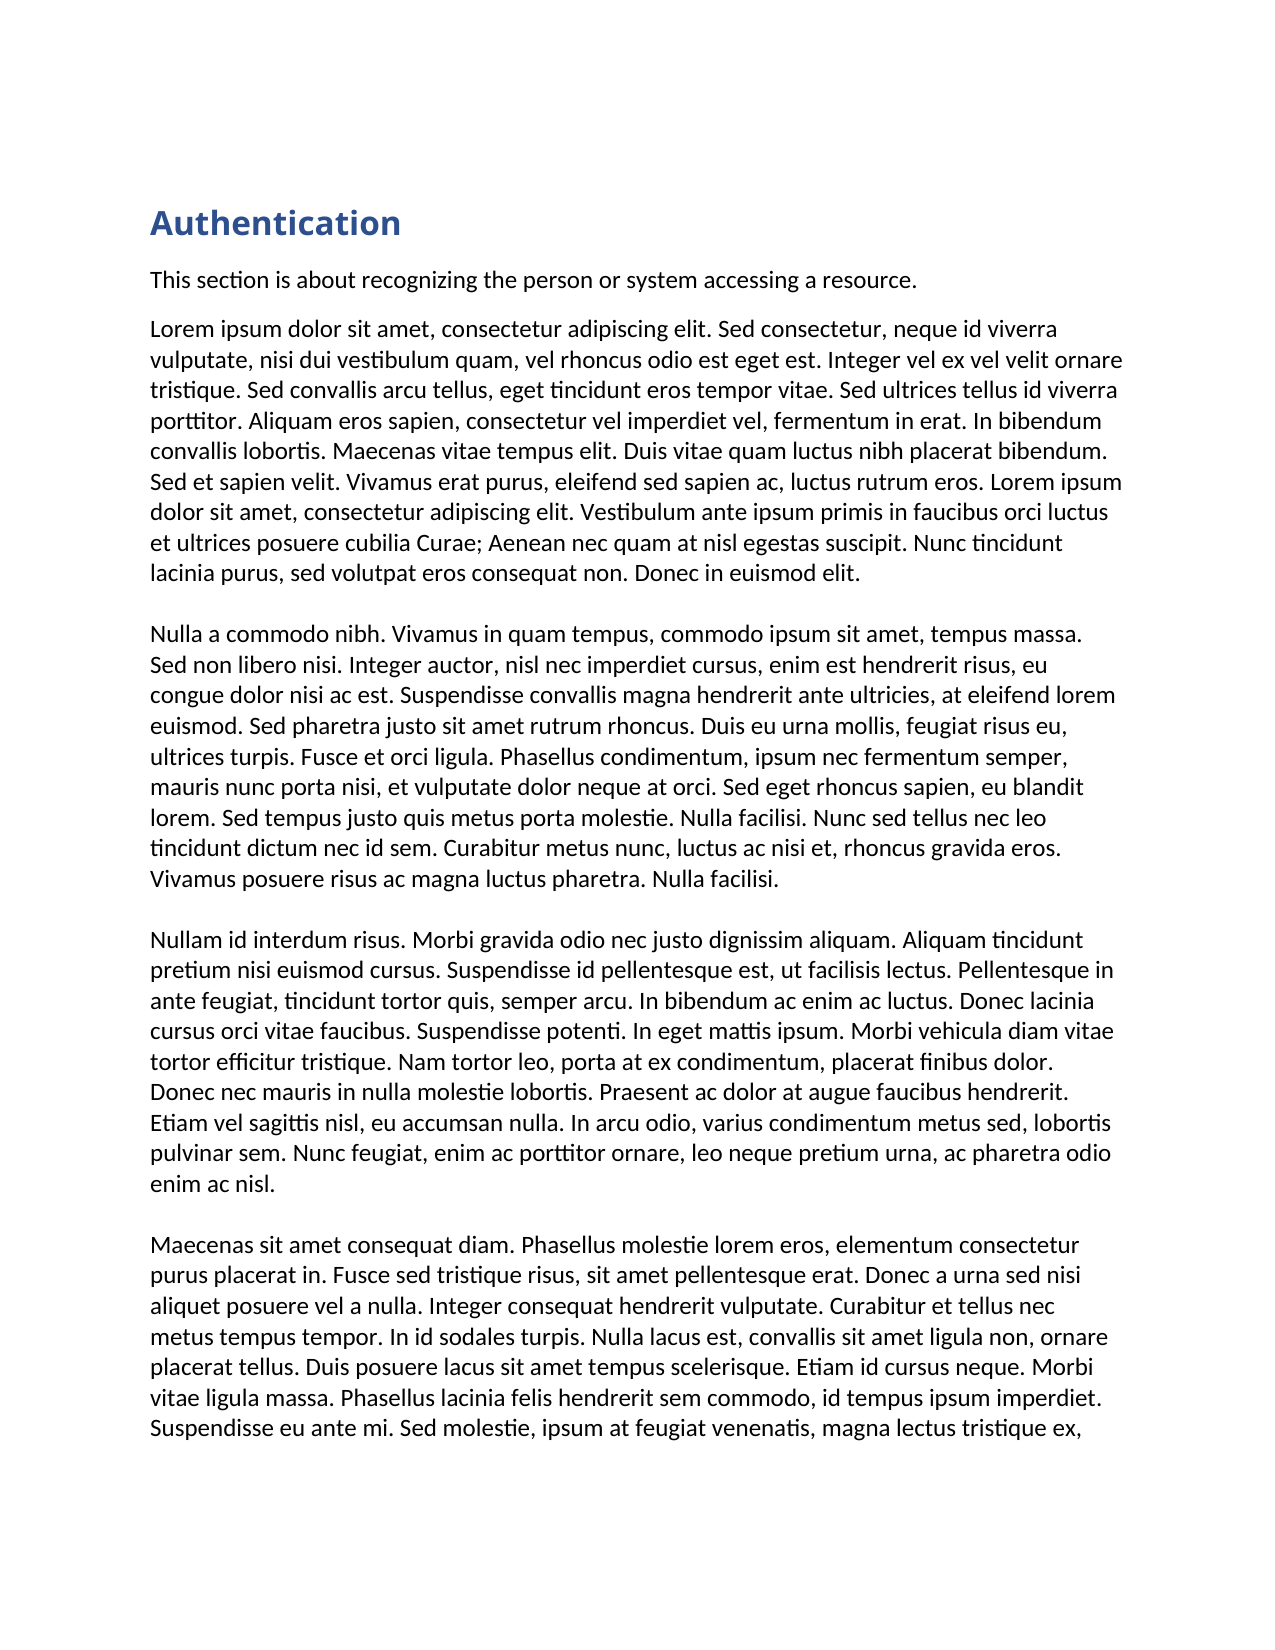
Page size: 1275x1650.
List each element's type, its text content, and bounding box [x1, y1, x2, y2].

text Lorem ipsum dolor sit amet, consectetur adipiscing elit. Sed consectetur, neque id viverra vulputate, nisi dui vestibulum quam, vel rhoncus odio est eget est. Integer vel ex vel velit ornare tristique. Sed convallis arcu tellus, eget tincidunt eros tempor vitae. Sed ultrices tellus id viverra porttitor. Aliquam eros sapien, consectetur vel imperdiet vel, fermentum in erat. In bibendum convallis lobortis. Maecenas vitae tempus elit. Duis vitae quam luctus nibh placerat bibendum. Sed et sapien velit. Vivamus erat purus, eleifend sed sapien ac, luctus rutrum eros. Lorem ipsum dolor sit amet, consectetur adipiscing elit. Vestibulum ante ipsum primis in faucibus orci luctus et ultrices posuere cubilia Curae; Aenean nec quam at nisl egestas suscipit. Nunc tincidunt lacinia purus, sed volutpat eros consequat non. Donec in euismod elit. [150, 313, 1125, 588]
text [150, 1229, 1125, 1443]
text Nullam id interdum risus. Morbi gravida odio nec justo dignissim aliquam. Aliquam tincidunt pretium nisi euismod cursus. Suspendisse id pellentesque est, ut facilisis lectus. Pellentesque in ante feugiat, tincidunt tortor quis, semper arcu. In bibendum ac enim ac luctus. Donec lacinia cursus orci vitae faucibus. Suspendisse potenti. In eget mattis ipsum. Morbi vehicula diam vitae tortor efficitur tristique. Nam tortor leo, porta at ex condimentum, placerat finibus dolor. Donec nec mauris in nulla molestie lobortis. Praesent ac dolor at augue faucibus hendrerit. Etiam vel sagittis nisl, eu accumsan nulla. In arcu odio, varius condimentum metus sed, lobortis pulvinar sem. Nunc feugiat, enim ac porttitor ornare, leo neque pretium urna, ac pharetra odio enim ac nisl. [150, 924, 1125, 1198]
text Nulla a commodo nibh. Vivamus in quam tempus, commodo ipsum sit amet, tempus massa. Sed non libero nisi. Integer auctor, nisl nec imperdiet cursus, enim est hendrerit risus, eu congue dolor nisi ac est. Suspendisse convallis magna hendrerit ante ultricies, at eleifend lorem euismod. Sed pharetra justo sit amet rutrum rhoncus. Duis eu urna mollis, feugiat risus eu, ultrices turpis. Fusce et orci ligula. Phasellus condimentum, ipsum nec fermentum semper, mauris nunc porta nisi, et vulputate dolor neque at orci. Sed eget rhoncus sapien, eu blandit lorem. Sed tempus justo quis metus porta molestie. Nulla facilisi. Nunc sed tellus nec leo tincidunt dictum nec id sem. Curabitur metus nunc, luctus ac nisi et, rhoncus gravida eros. Vivamus posuere risus ac magna luctus pharetra. Nulla facilisi. [150, 619, 1125, 893]
subtitle Authentication [150, 200, 1125, 245]
text This section is about recognizing the person or system accessing a resource. [150, 264, 1125, 295]
